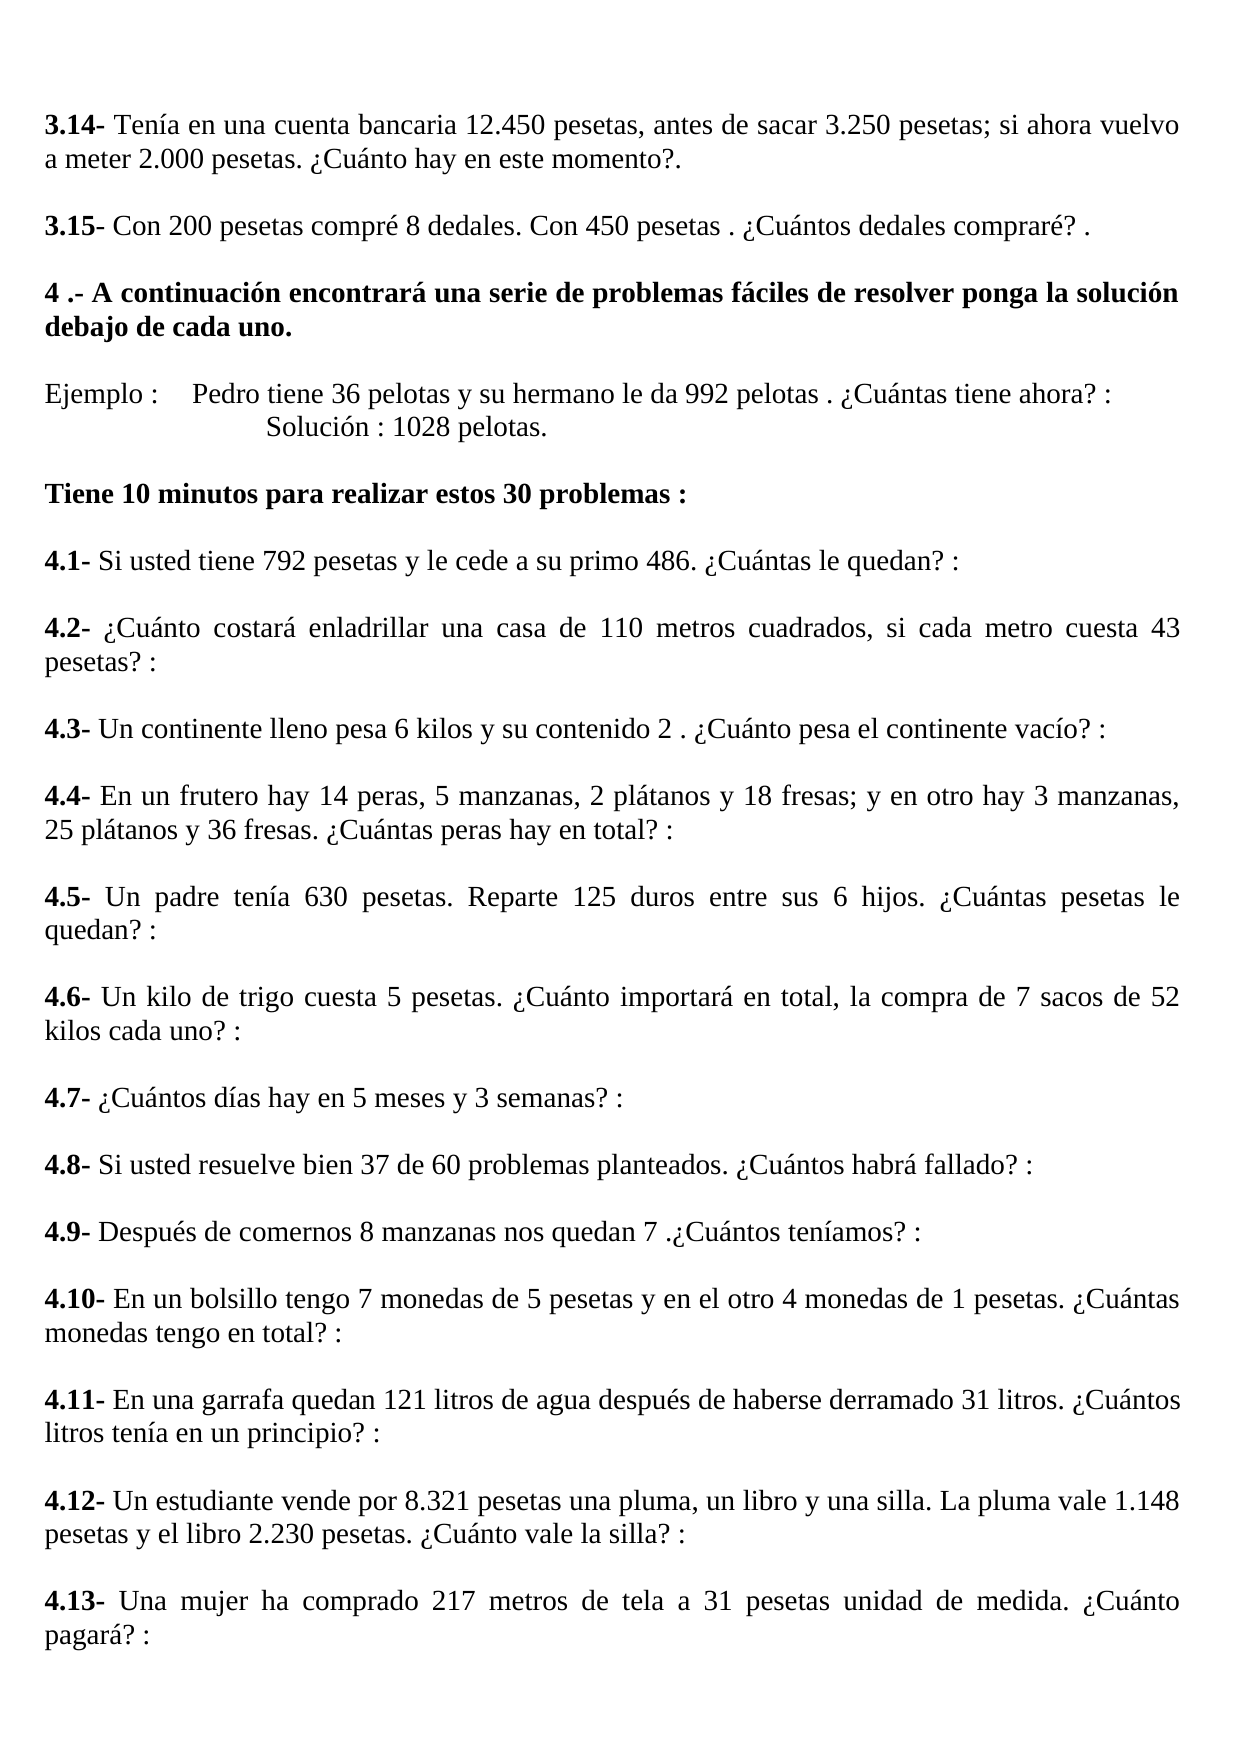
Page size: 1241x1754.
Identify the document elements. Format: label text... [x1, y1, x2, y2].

text 4 .- A continuación encontrará una serie de problemas fáciles de resolver ponga la solución debajo de cada uno. [44, 275, 1181, 342]
text 4.1- Si usted tiene 792 pesetas y le cede a su primo 486. ¿Cuántas le quedan? : [44, 543, 1181, 577]
text 4.3- Un continente lleno pesa 6 kilos y su contenido 2 . ¿Cuánto pesa el continente vacío? : [44, 711, 1181, 745]
text 4.11- En una garrafa quedan 121 litros de agua después de haberse derramado 31 litros. ¿Cuántos litros tenía en un principio? : [44, 1382, 1181, 1449]
text 4.13- Una mujer ha comprado 217 metros de tela a 31 pesetas unidad de medida. ¿Cuánto pagará? : [44, 1583, 1181, 1650]
text 4.9- Después de comernos 8 manzanas nos quedan 7 .¿Cuántos teníamos? : [44, 1214, 1181, 1248]
text 4.5- Un padre tenía 630 pesetas. Reparte 125 duros entre sus 6 hijos. ¿Cuántas pesetas le quedan? : [44, 879, 1181, 946]
text Tiene 10 minutos para realizar estos 30 problemas : [44, 476, 1181, 510]
text 4.6- Un kilo de trigo cuesta 5 pesetas. ¿Cuánto importará en total, la compra de 7 sacos de 52 kilos cada uno? : [44, 979, 1181, 1047]
text 4.8- Si usted resuelve bien 37 de 60 problemas planteados. ¿Cuántos habrá fallado? : [44, 1147, 1181, 1181]
text 4.12- Un estudiante vende por 8.321 pesetas una pluma, un libro y una silla. La pluma vale 1.148 pesetas y el libro 2.230 pesetas. ¿Cuánto vale la silla? : [44, 1483, 1181, 1550]
text 3.15- Con 200 pesetas compré 8 dedales. Con 450 pesetas . ¿Cuántos dedales compraré? . [44, 208, 1181, 242]
text 4.2- ¿Cuánto costará enladrillar una casa de 110 metros cuadrados, si cada metro cuesta 43 pesetas? : [44, 611, 1181, 678]
text 3.14- Tenía en una cuenta bancaria 12.450 pesetas, antes de sacar 3.250 pesetas; si ahora vuelvo a meter 2.000 pesetas. ¿Cuánto hay en este momento?. [44, 107, 1181, 174]
text 4.4- En un frutero hay 14 peras, 5 manzanas, 2 plátanos y 18 fresas; y en otro hay 3 manzanas, 25 plátanos y 36 fresas. ¿Cuántas peras hay en total? : [44, 778, 1181, 845]
text 4.7- ¿Cuántos días hay en 5 meses y 3 semanas? : [44, 1080, 1181, 1114]
text Ejemplo : Pedro tiene 36 pelotas y su hermano le da 992 pelotas . ¿Cuántas tiene ahora? : [44, 376, 1181, 409]
text Solución : 1028 pelotas. [44, 409, 1181, 443]
text 4.10- En un bolsillo tengo 7 monedas de 5 pesetas y en el otro 4 monedas de 1 pesetas. ¿Cuántas monedas tengo en total? : [44, 1281, 1181, 1348]
